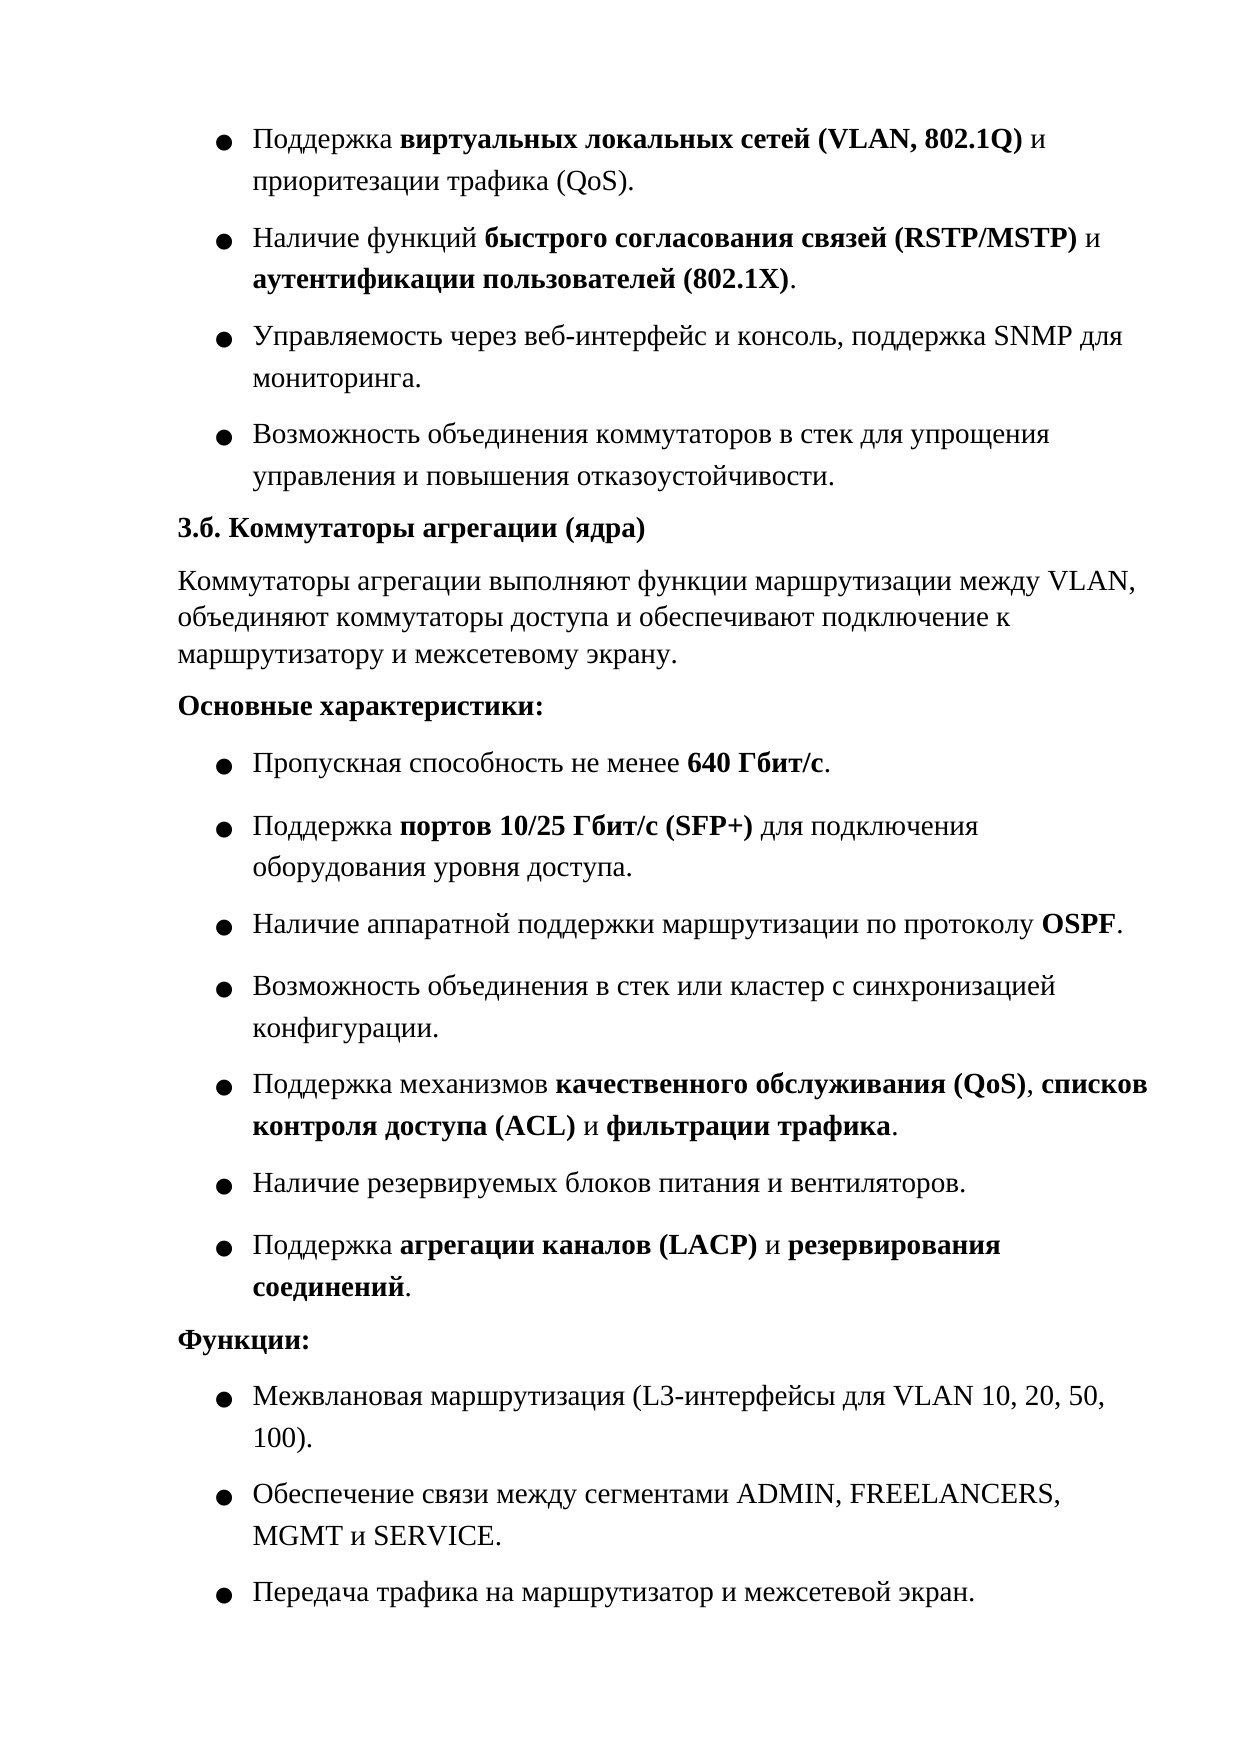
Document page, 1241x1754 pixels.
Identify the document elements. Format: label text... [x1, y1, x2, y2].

list Обеспечение связи между сегментами ADMIN, FREELANCERS, MGMT и SERVICE. [215, 1473, 1152, 1552]
list Управляемость через веб-интерфейс и консоль, поддержка SNMP для мониторинга. [215, 314, 1152, 393]
text Коммутаторы агрегации выполняют функции маршрутизации между VLAN, объединяют коммутаторы доступа и обеспечивают подключение к маршрутизатору и межсетевому экрану. [177, 563, 1152, 669]
list Наличие аппаратной поддержки маршрутизации по протоколу OSPF. [215, 902, 1152, 945]
text Функции: [177, 1322, 1152, 1356]
list Возможность объединения коммутаторов в стек для упрощения управления и повышения отказоустойчивости. [215, 412, 1152, 491]
list Возможность объединения в стек или кластер с синхронизацией конфигурации. [215, 965, 1152, 1044]
list Пропускная способность не менее 640 Гбит/с. [215, 741, 1152, 784]
list Поддержка портов 10/25 Гбит/с (SFP+) для подключения оборудования уровня доступа. [215, 804, 1152, 883]
list Поддержка агрегации каналов (LACP) и резервирования соединений. [215, 1224, 1152, 1303]
list Поддержка механизмов качественного обслуживания (QoS), списков контроля доступа (ACL) и фильтрации трафика. [215, 1063, 1152, 1142]
text Основные характеристики: [177, 688, 1152, 722]
list Поддержка виртуальных локальных сетей (VLAN, 802.1Q) и приоритезации трафика (QoS). [215, 118, 1152, 197]
text 3.б. Коммутаторы агрегации (ядра) [177, 511, 1152, 544]
list Наличие резервируемых блоков питания и вентиляторов. [215, 1161, 1152, 1204]
list Наличие функций быстрого согласования связей (RSTP/MSTP) и аутентификации пользователей (802.1X). [215, 216, 1152, 295]
list Передача трафика на маршрутизатор и межсетевой экран. [215, 1571, 1152, 1614]
list Межвлановая маршрутизация (L3-интерфейсы для VLAN 10, 20, 50, 100). [215, 1375, 1152, 1454]
